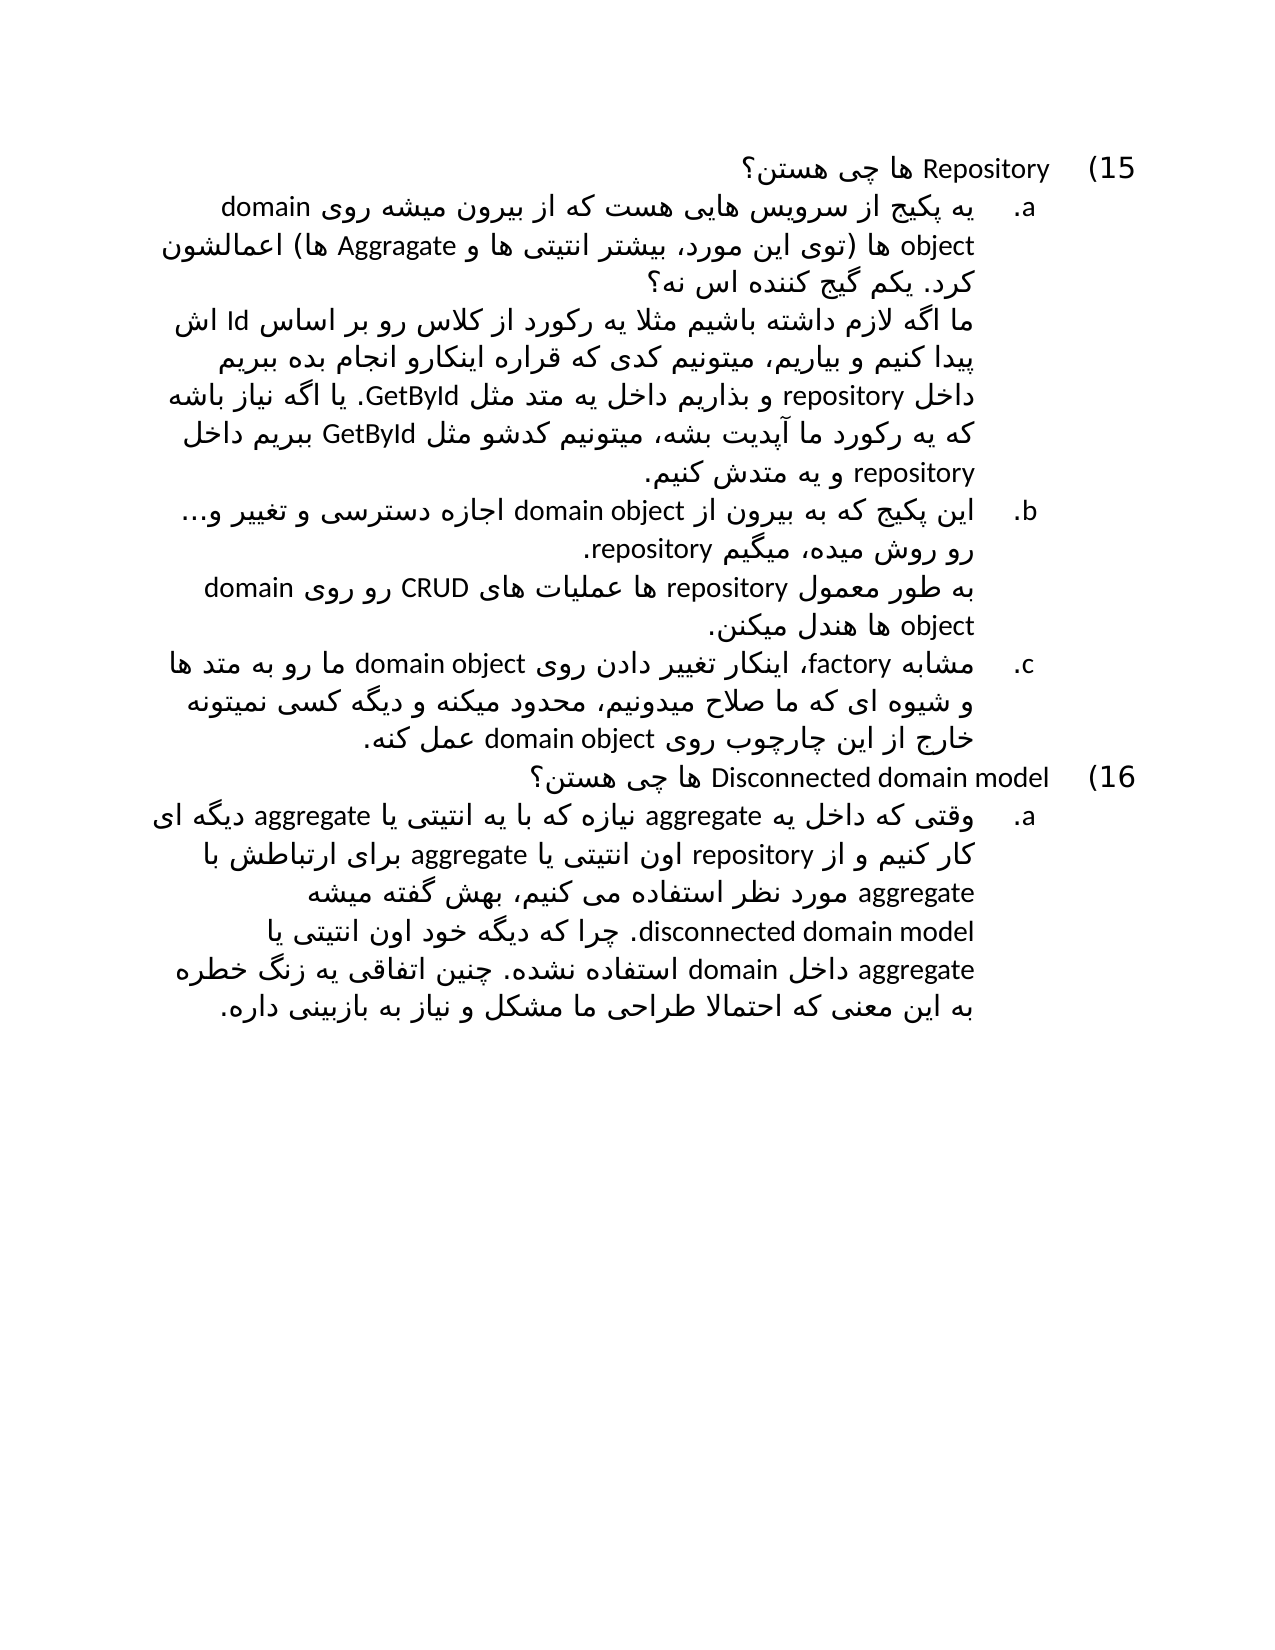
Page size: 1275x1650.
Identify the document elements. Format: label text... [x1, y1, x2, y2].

list مشابه factory، اینکار تغییر دادن روی domain object ما رو به متد ها و شیوه ای که ما صلاح میدونیم، محدود میکنه و دیگه کسی نمیتونه خارج از این چارچوب روی domain object عمل کنه. [150, 646, 1012, 756]
list Disconnected domain model ها چی هستن؟ [150, 759, 1087, 795]
list وقتی که داخل یه aggregate نیازه که با یه انتیتی یا aggregate دیگه ای کار کنیم و از repository اون انتیتی یا aggregate برای ارتباطش با aggregate مورد نظر استفاده می کنیم، بهش گفته میشه disconnected domain model. چرا که دیگه خود اون انتیتی یا aggregate داخل domain استفاده نشده. چنین اتفاقی یه زنگ خطره به این معنی که احتمالا طراحی ما مشکل و نیاز به بازبینی داره. [150, 797, 1012, 1023]
list این پکیج که به بیرون از domain object اجازه دسترسی و تغییر و... رو روش میده، میگیم repository. به طور معمول repository ها عملیات های CRUD رو روی domain object ها هندل میکنن. [150, 492, 1012, 643]
list یه پکیج از سرویس هایی هست که از بیرون میشه روی domain object ها (توی این مورد، بیشتر انتیتی ها و Aggragate ها) اعمالشون کرد. یکم گیج کننده اس نه؟ ما اگه لازم داشته باشیم مثلا یه رکورد از کلاس رو بر اساس Id اش پیدا کنیم و بیاریم، میتونیم کدی که قراره اینکارو انجام بده ببریم داخل repository و بذاریم داخل یه متد مثل GetById. یا اگه نیاز باشه که یه رکورد ما آپدیت بشه، میتونیم کدشو مثل GetById ببریم داخل repository و یه متدش کنیم. [150, 188, 1012, 489]
list Repository ها چی هستن؟ [150, 150, 1087, 186]
